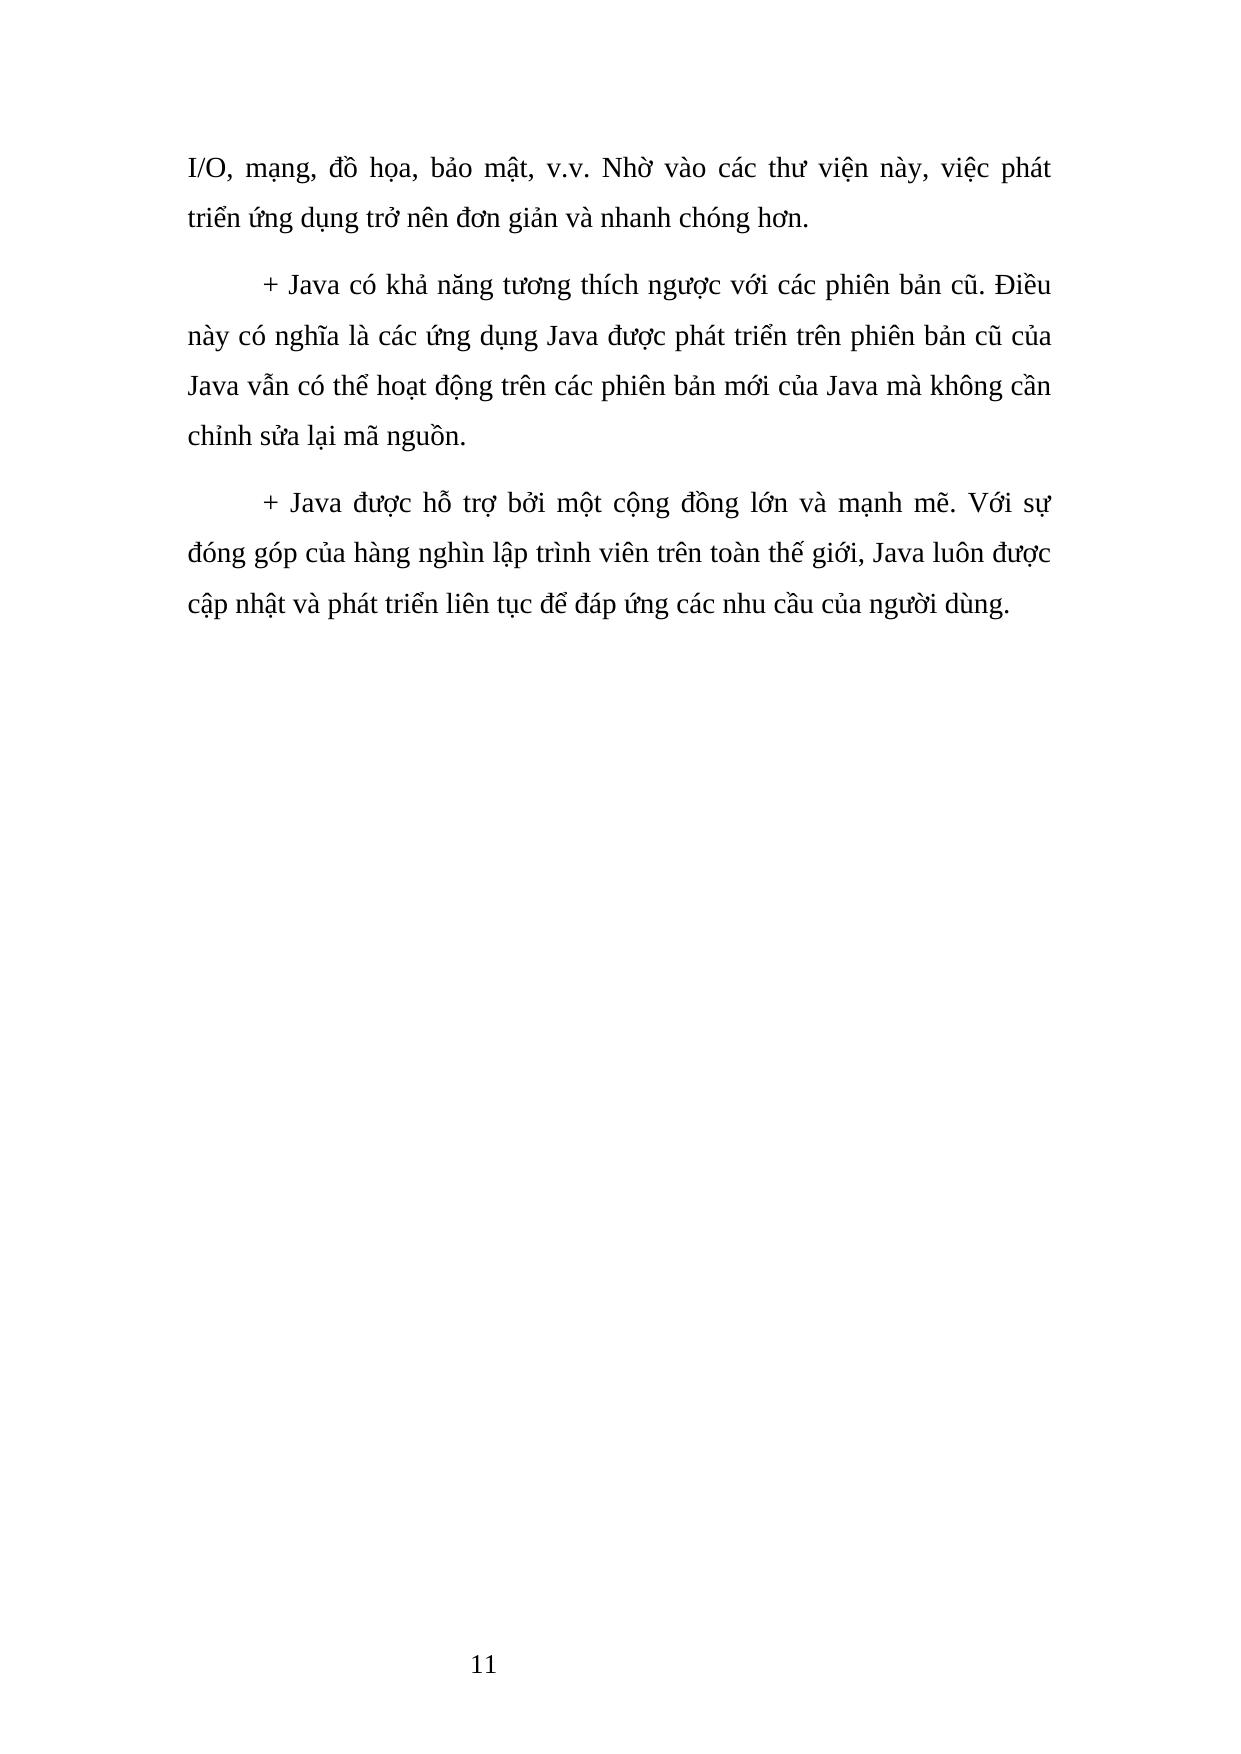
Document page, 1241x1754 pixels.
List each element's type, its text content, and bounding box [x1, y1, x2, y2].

text + Java có khả năng tương thích ngược với các phiên bản cũ. Điều này có nghĩa là các ứng dụng Java được phát triển trên phiên bản cũ của Java vẫn có thể hoạt động trên các phiên bản mới của Java mà không cần chỉnh sửa lại mã nguồn. [187, 267, 1053, 452]
text + Java được hỗ trợ bởi một cộng đồng lớn và mạnh mẽ. Với sự đóng góp của hàng nghìn lập trình viên trên toàn thế giới, Java luôn được cập nhật và phát triển liên tục để đáp ứng các nhu cầu của người dùng. [187, 485, 1053, 666]
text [187, 150, 1053, 234]
